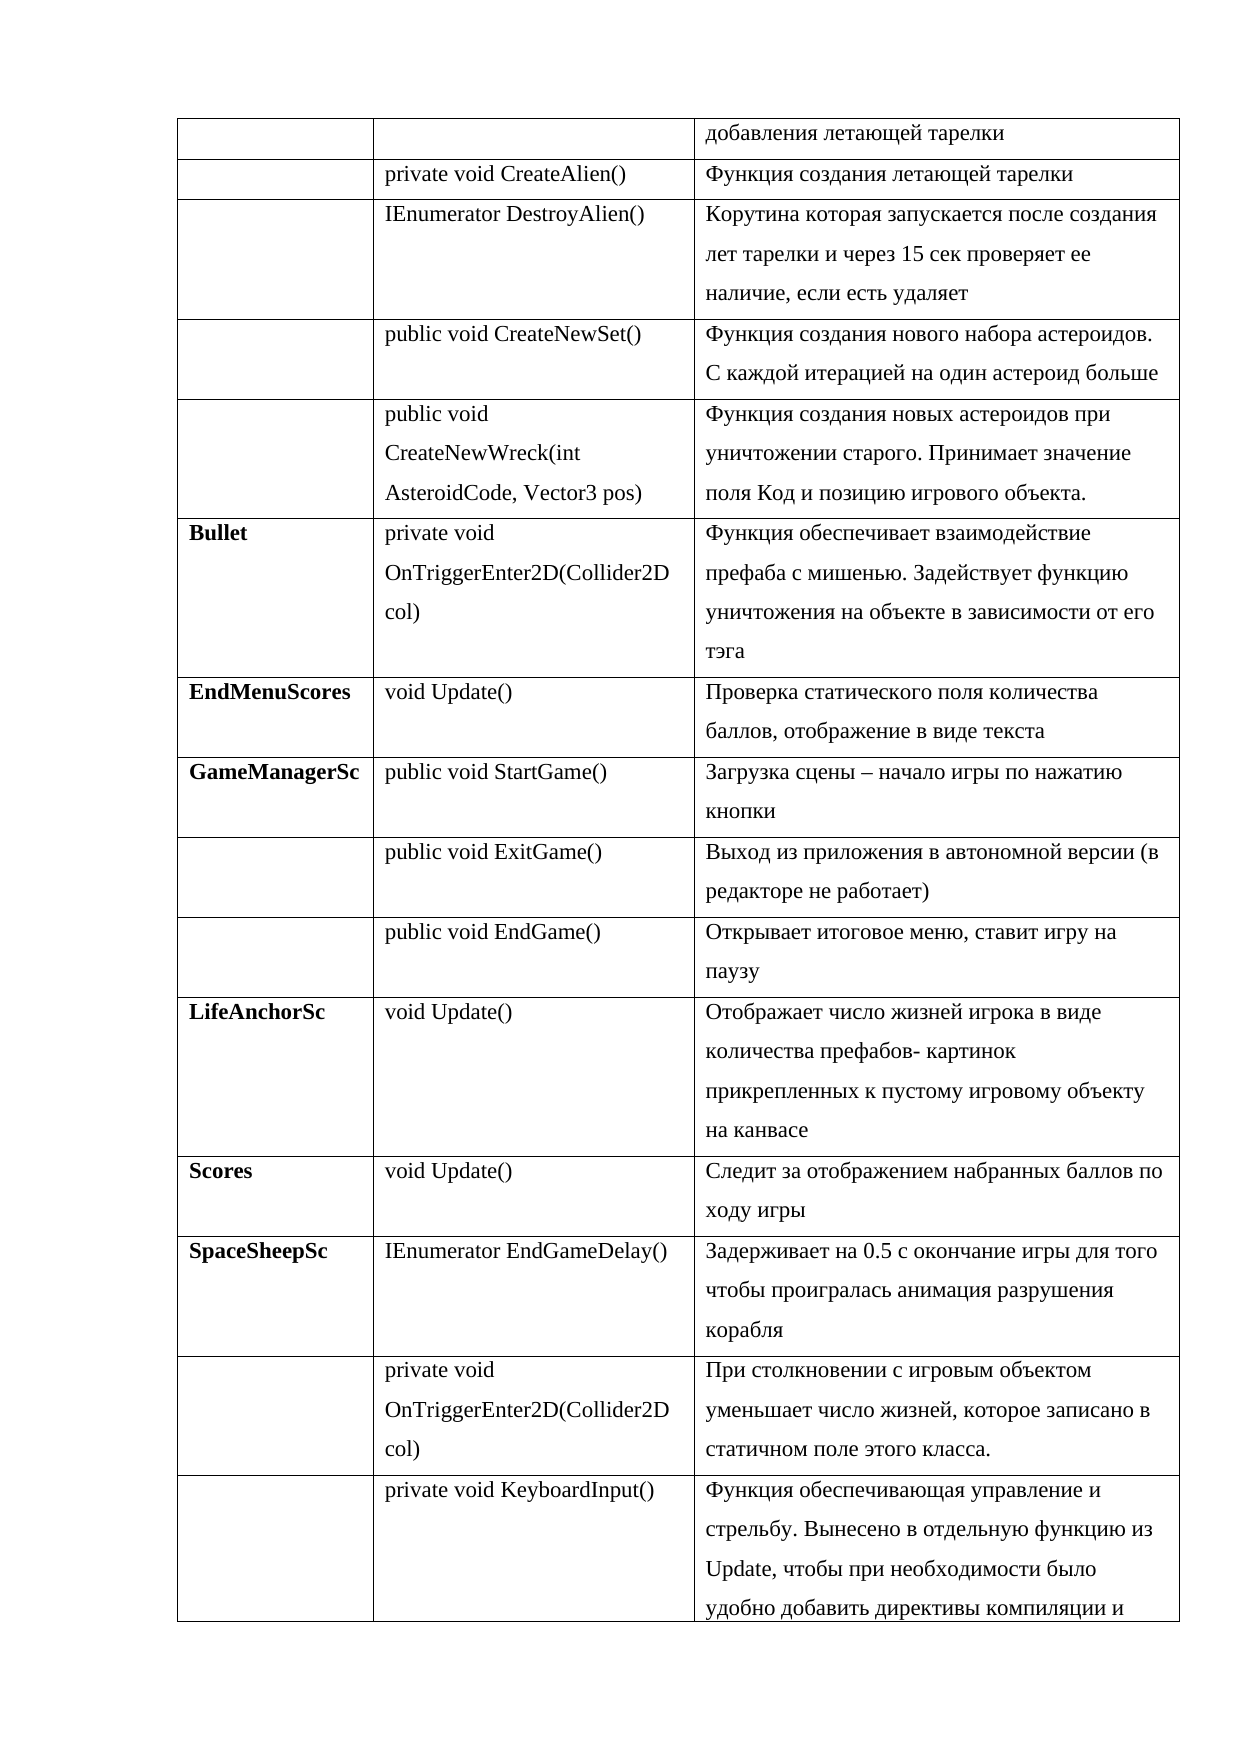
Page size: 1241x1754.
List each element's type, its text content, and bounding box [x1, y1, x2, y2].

table_cell public void StartGame() [374, 758, 694, 837]
table_cell [178, 160, 373, 199]
table_cell Отображает число жизней игрока в виде количества префабов- картинок прикрепленных к пустому игровому объекту на канвасе [695, 998, 1179, 1156]
table_cell При столкновении с игровым объектом уменьшает число жизней, которое записано в статичном поле этого класса. [695, 1357, 1179, 1475]
table_cell [178, 1476, 373, 1621]
table_cell public void CreateNewWreck(int AsteroidCode, Vector3 pos) [374, 400, 694, 518]
table_cell [178, 1357, 373, 1475]
table_cell SpaceSheepSc [178, 1237, 373, 1356]
table_cell Задерживает на 0.5 с окончание игры для того чтобы проигралась анимация разрушения корабля [695, 1237, 1179, 1356]
table_cell Корутина которая запускается после создания лет тарелки и через 15 сек проверяет ее наличие, если есть удаляет [695, 200, 1179, 319]
table_cell Функция создания нового набора астероидов. С каждой итерацией на один астероид больше [695, 320, 1179, 399]
table_cell Функция обеспечивает взаимодействие префаба с мишенью. Задействует функцию уничтожения на объекте в зависимости от его тэга [695, 519, 1179, 677]
table_cell Следит за отображением набранных баллов по ходу игры [695, 1157, 1179, 1236]
table_cell GameManagerSc [178, 758, 373, 837]
table_cell Bullet [178, 519, 373, 677]
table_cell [374, 119, 694, 159]
table_cell IEnumerator DestroyAlien() [374, 200, 694, 319]
table_cell public void ExitGame() [374, 838, 694, 917]
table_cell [695, 1476, 1179, 1621]
table_cell private void OnTriggerEnter2D(Collider2D col) [374, 519, 694, 677]
table_cell Загрузка сцены – начало игры по нажатию кнопки [695, 758, 1179, 837]
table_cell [695, 119, 1179, 159]
table_cell Scores [178, 1157, 373, 1236]
table_cell [178, 918, 373, 997]
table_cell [374, 1476, 694, 1621]
table_cell Выход из приложения в автономной версии (в редакторе не работает) [695, 838, 1179, 917]
table_cell public void CreateNewSet() [374, 320, 694, 399]
table_cell Функция создания новых астероидов при уничтожении старого. Принимает значение поля Код и позицию игрового объекта. [695, 400, 1179, 518]
table_cell void Update() [374, 1157, 694, 1236]
table_cell EndMenuScores [178, 678, 373, 757]
table_cell private void OnTriggerEnter2D(Collider2D col) [374, 1357, 694, 1475]
table_cell IEnumerator EndGameDelay() [374, 1237, 694, 1356]
table_cell [178, 119, 373, 159]
table_cell Функция создания летающей тарелки [695, 160, 1179, 199]
table_cell LifeAnchorSc [178, 998, 373, 1156]
table_cell public void EndGame() [374, 918, 694, 997]
table_cell void Update() [374, 678, 694, 757]
table_cell Открывает итоговое меню, ставит игру на паузу [695, 918, 1179, 997]
table_cell [178, 838, 373, 917]
table_cell Проверка статического поля количества баллов, отображение в виде текста [695, 678, 1179, 757]
table_cell void Update() [374, 998, 694, 1156]
table_cell [178, 200, 373, 319]
table_cell [178, 400, 373, 518]
table_cell private void CreateAlien() [374, 160, 694, 199]
table_cell [178, 320, 373, 399]
